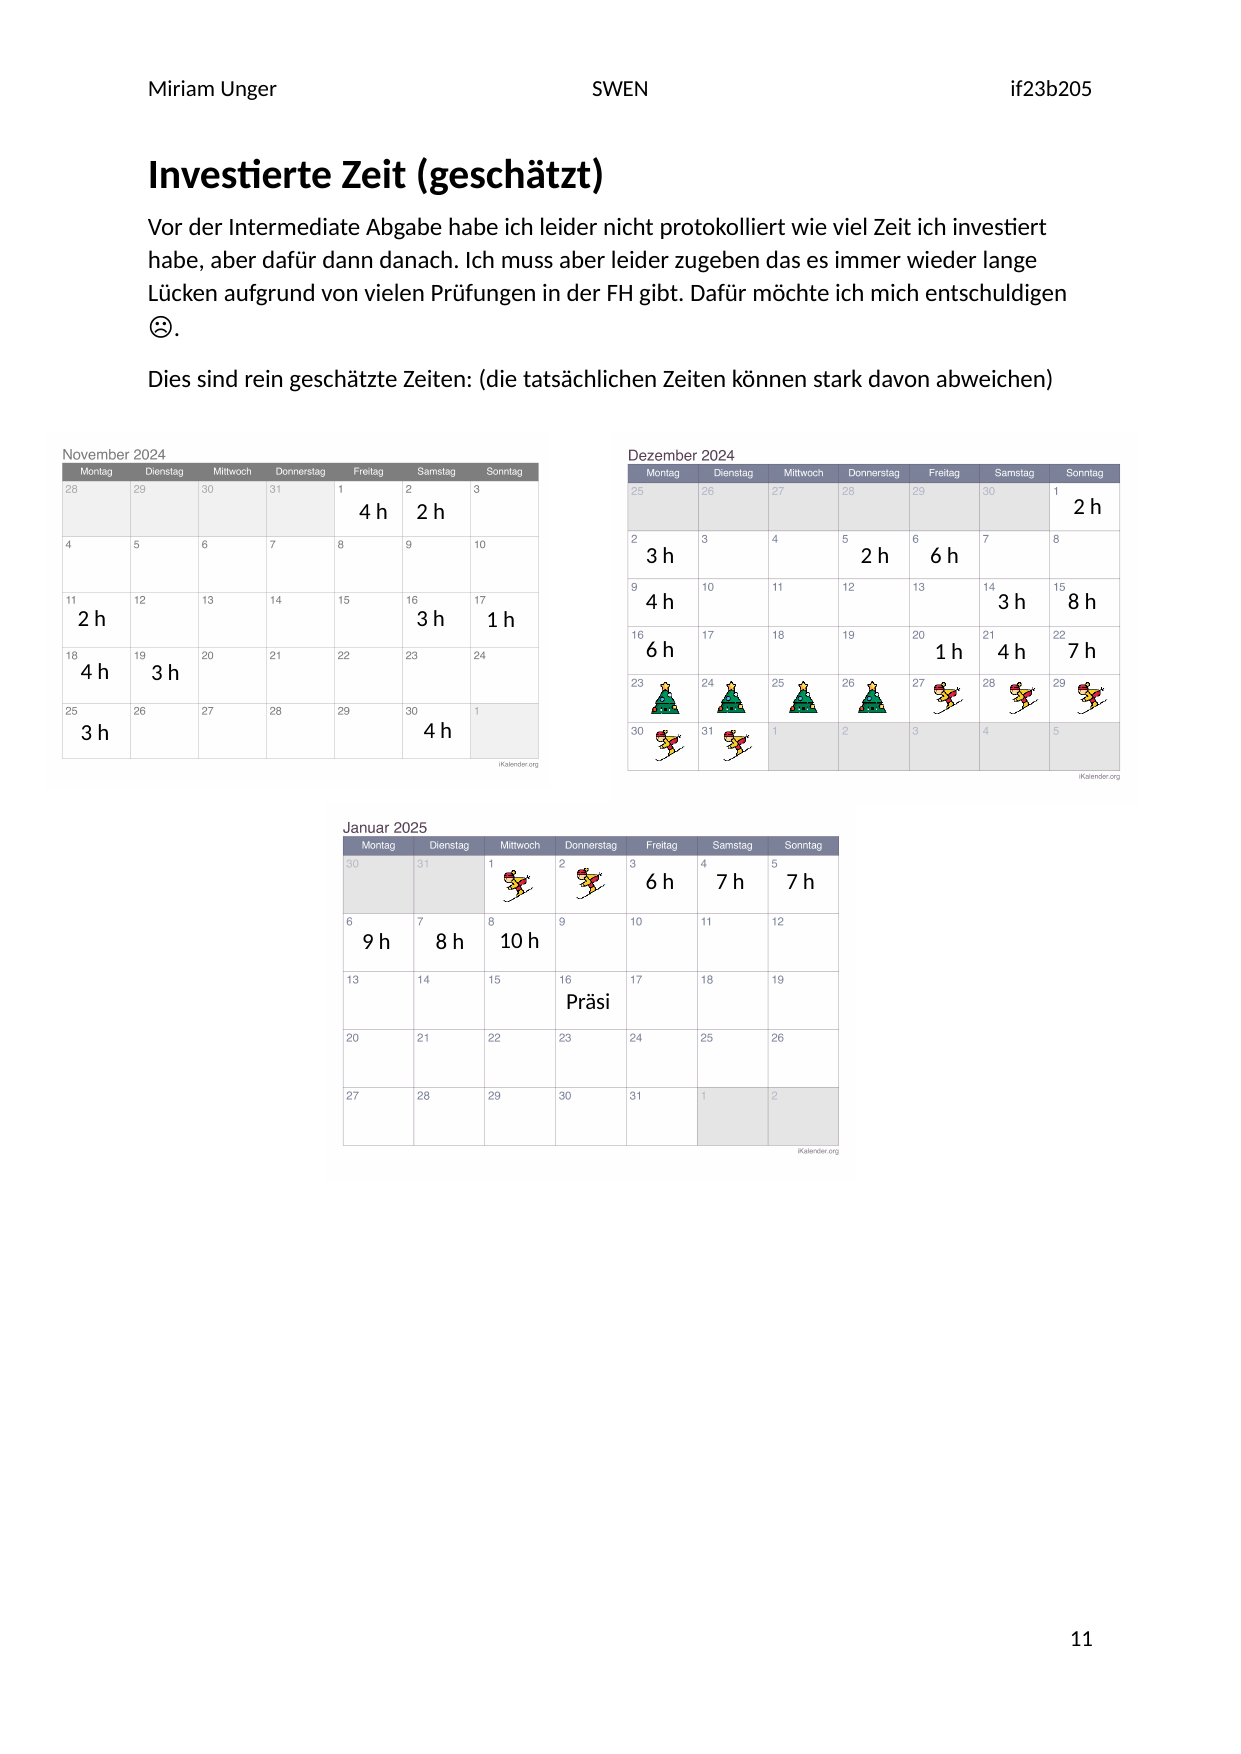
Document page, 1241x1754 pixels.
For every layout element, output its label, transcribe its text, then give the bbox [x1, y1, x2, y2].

subtitle Investierte Zeit (geschätzt) [148, 148, 1093, 198]
picture [45, 431, 551, 788]
text Dies sind rein geschätzte Zeiten: (die tatsächlichen Zeiten können stark davon abweichen) [148, 363, 1093, 394]
text Vor der Intermediate Abgabe habe ich leider nicht protokolliert wie viel Zeit ich investiert habe, aber dafür dann danach. Ich muss aber leider zugeben das es immer wieder lange Lücken aufgrund von vielen Prüfungen in der FH gibt. Dafür möchte ich mich entschuldigen . [148, 211, 1093, 344]
picture [325, 431, 1138, 1180]
